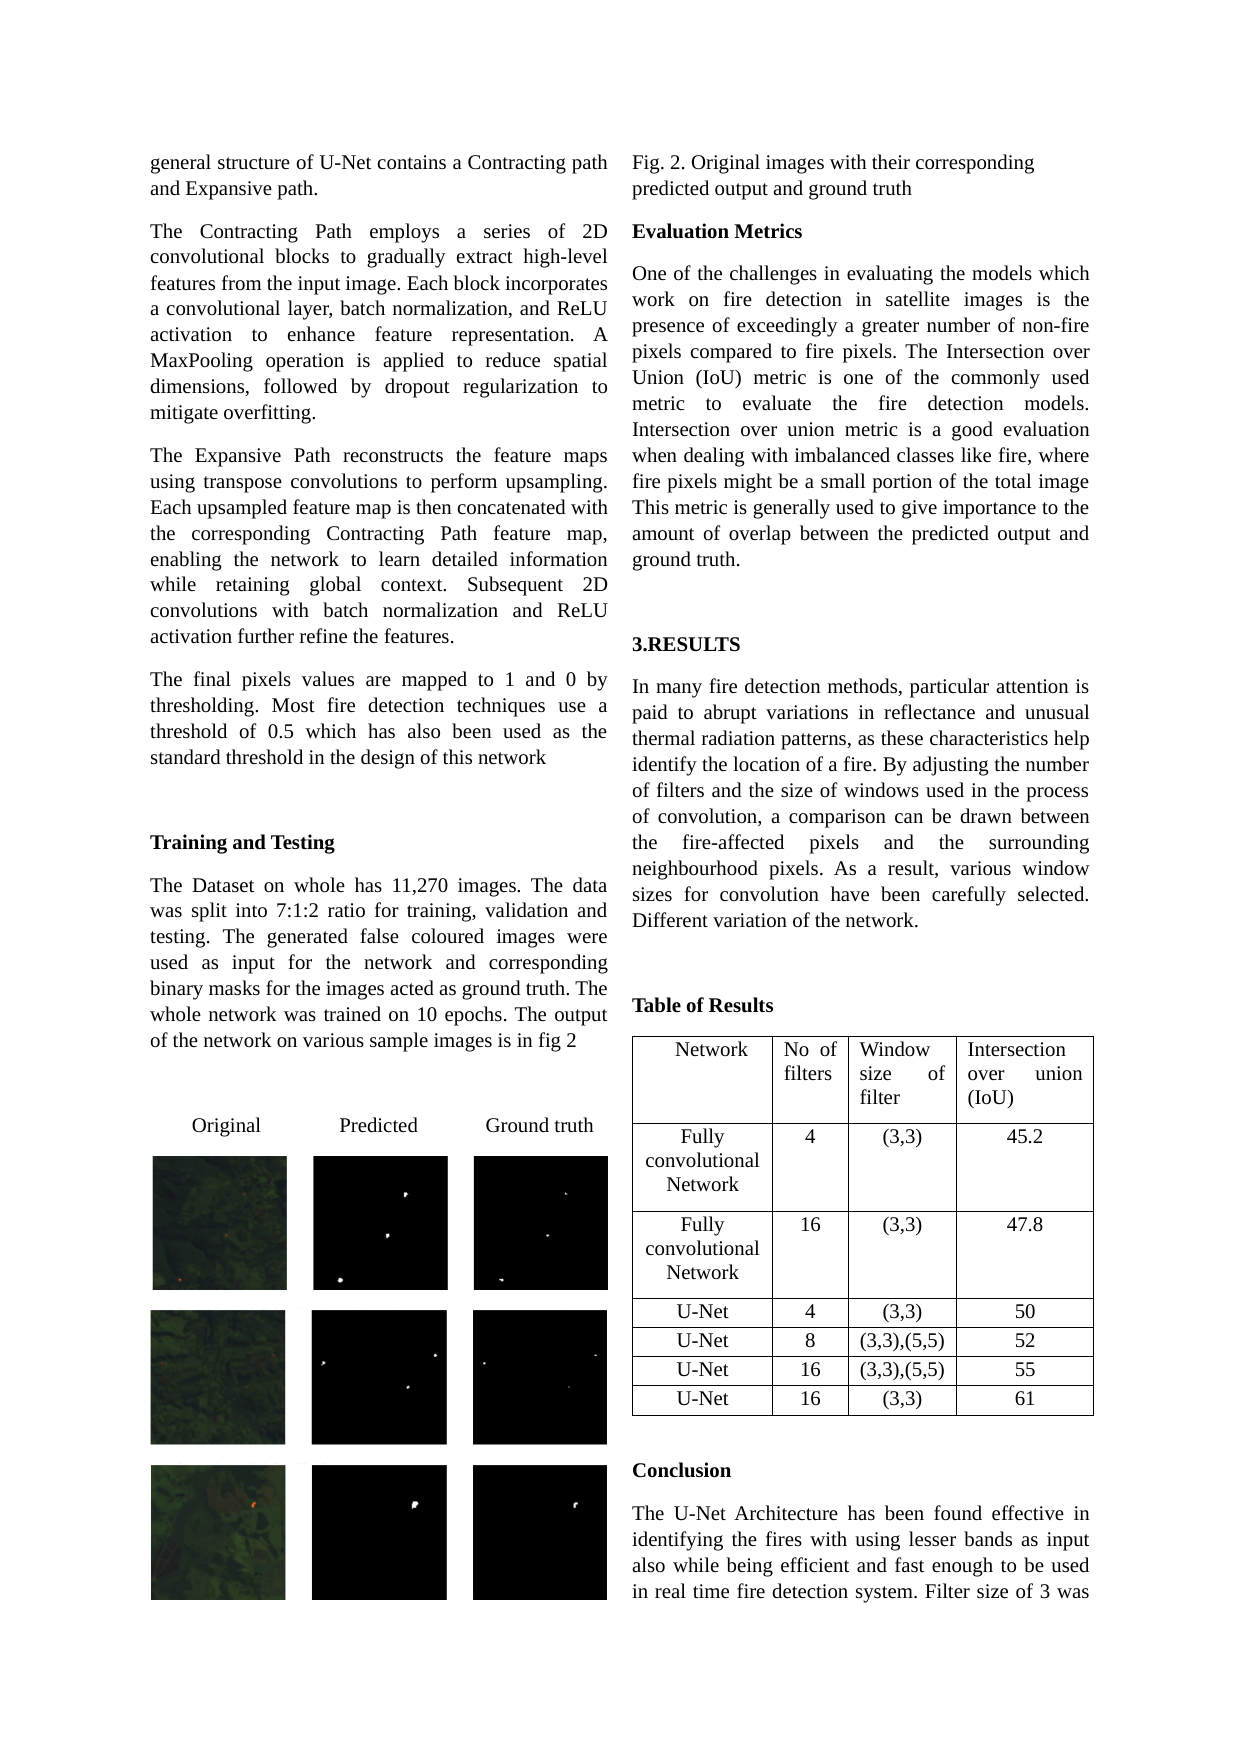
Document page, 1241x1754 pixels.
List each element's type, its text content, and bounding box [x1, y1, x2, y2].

text In many fire detection methods, particular attention is paid to abrupt variations in reflectance and unusual thermal radiation patterns, as these characteristics help identify the location of a fire. By adjusting the number of filters and the size of windows used in the process of convolution, a comparison can be drawn between the fire-affected pixels and the surrounding neighbourhood pixels. As a result, various window sizes for convolution have been carefully selected. Different variation of the network. [632, 674, 1090, 932]
table_cell U-Net [633, 1299, 772, 1327]
text The final pixels values are mapped to 1 and 0 by thresholding. Most fire detection techniques use a threshold of 0.5 which has also been used as the standard threshold in the design of this network [150, 667, 608, 769]
table_cell 16 [773, 1386, 848, 1414]
text The Dataset on whole has 11,270 images. The data was split into 7:1:2 ratio for training, validation and testing. The generated false coloured images were used as input for the network and corresponding binary masks for the images acted as ground truth. The whole network was trained on 10 epochs. The output of the network on various sample images is in fig 2 [150, 872, 608, 1052]
table_cell 61 [957, 1386, 1093, 1414]
table_header No of filters [773, 1037, 848, 1123]
picture [150, 1156, 609, 1290]
table_cell (3,3) [849, 1386, 956, 1414]
text Original Predicted Ground truth [150, 1113, 608, 1137]
table_cell (3,3) [849, 1299, 956, 1327]
text Fig. 2. Original images with their corresponding predicted output and ground truth [632, 150, 1090, 200]
table_header Network [633, 1037, 772, 1123]
table_cell 47.8 [957, 1212, 1093, 1298]
table_cell 50 [957, 1299, 1093, 1327]
text One of the challenges in evaluating the models which work on fire detection in satellite images is the presence of exceedingly a greater number of non-fire pixels compared to fire pixels. The Intersection over Union (IoU) metric is one of the commonly used metric to evaluate the fire detection models. Intersection over union metric is a good evaluation when dealing with imbalanced classes like fire, where fire pixels might be a small portion of the total image This metric is generally used to give importance to the amount of overlap between the predicted output and ground truth. [632, 261, 1090, 571]
table_cell 16 [773, 1357, 848, 1385]
text The Expansive Path reconstructs the feature maps using transpose convolutions to perform upsampling. Each upsampled feature map is then concatenated with the corresponding Contracting Path feature map, enabling the network to learn detailed information while retaining global context. Subsequent 2D convolutions with batch normalization and ReLU activation further refine the features. [150, 443, 608, 648]
table_cell 4 [773, 1299, 848, 1327]
table_cell U-Net [633, 1386, 772, 1414]
text 3.RESULTS [632, 632, 1090, 656]
table_cell Fully convolutional Network [633, 1212, 772, 1298]
table_cell (3,3),(5,5) [849, 1357, 956, 1385]
table_cell 16 [773, 1212, 848, 1298]
text Evaluation Metrics [632, 218, 1090, 243]
table_cell (3,3) [849, 1212, 956, 1298]
table_cell 8 [773, 1328, 848, 1356]
picture [150, 1463, 609, 1602]
table_cell Fully convolutional Network [633, 1124, 772, 1211]
picture [150, 1308, 609, 1445]
table_header Intersection over union (IoU) [957, 1037, 1093, 1123]
table_cell (3,3),(5,5) [849, 1328, 956, 1356]
table_cell 55 [957, 1357, 1093, 1385]
table_cell 52 [957, 1328, 1093, 1356]
text Conclusion [632, 1458, 1090, 1482]
table_cell U-Net [633, 1357, 772, 1385]
table_cell U-Net [633, 1328, 772, 1356]
text The Contracting Path employs a series of 2D convolutional blocks to gradually extract high-level features from the input image. Each block incorporates a convolutional layer, batch normalization, and ReLU activation to enhance feature representation. A MaxPooling operation is applied to reduce spatial dimensions, followed by dropout regularization to mitigate overfitting. [150, 218, 608, 424]
table_cell 45.2 [957, 1124, 1093, 1211]
table_cell 4 [773, 1124, 848, 1211]
table_header Window size of filter [849, 1037, 956, 1123]
text Training and Testing [150, 830, 608, 854]
table_cell (3,3) [849, 1124, 956, 1211]
text Table of Results [632, 993, 1090, 1017]
